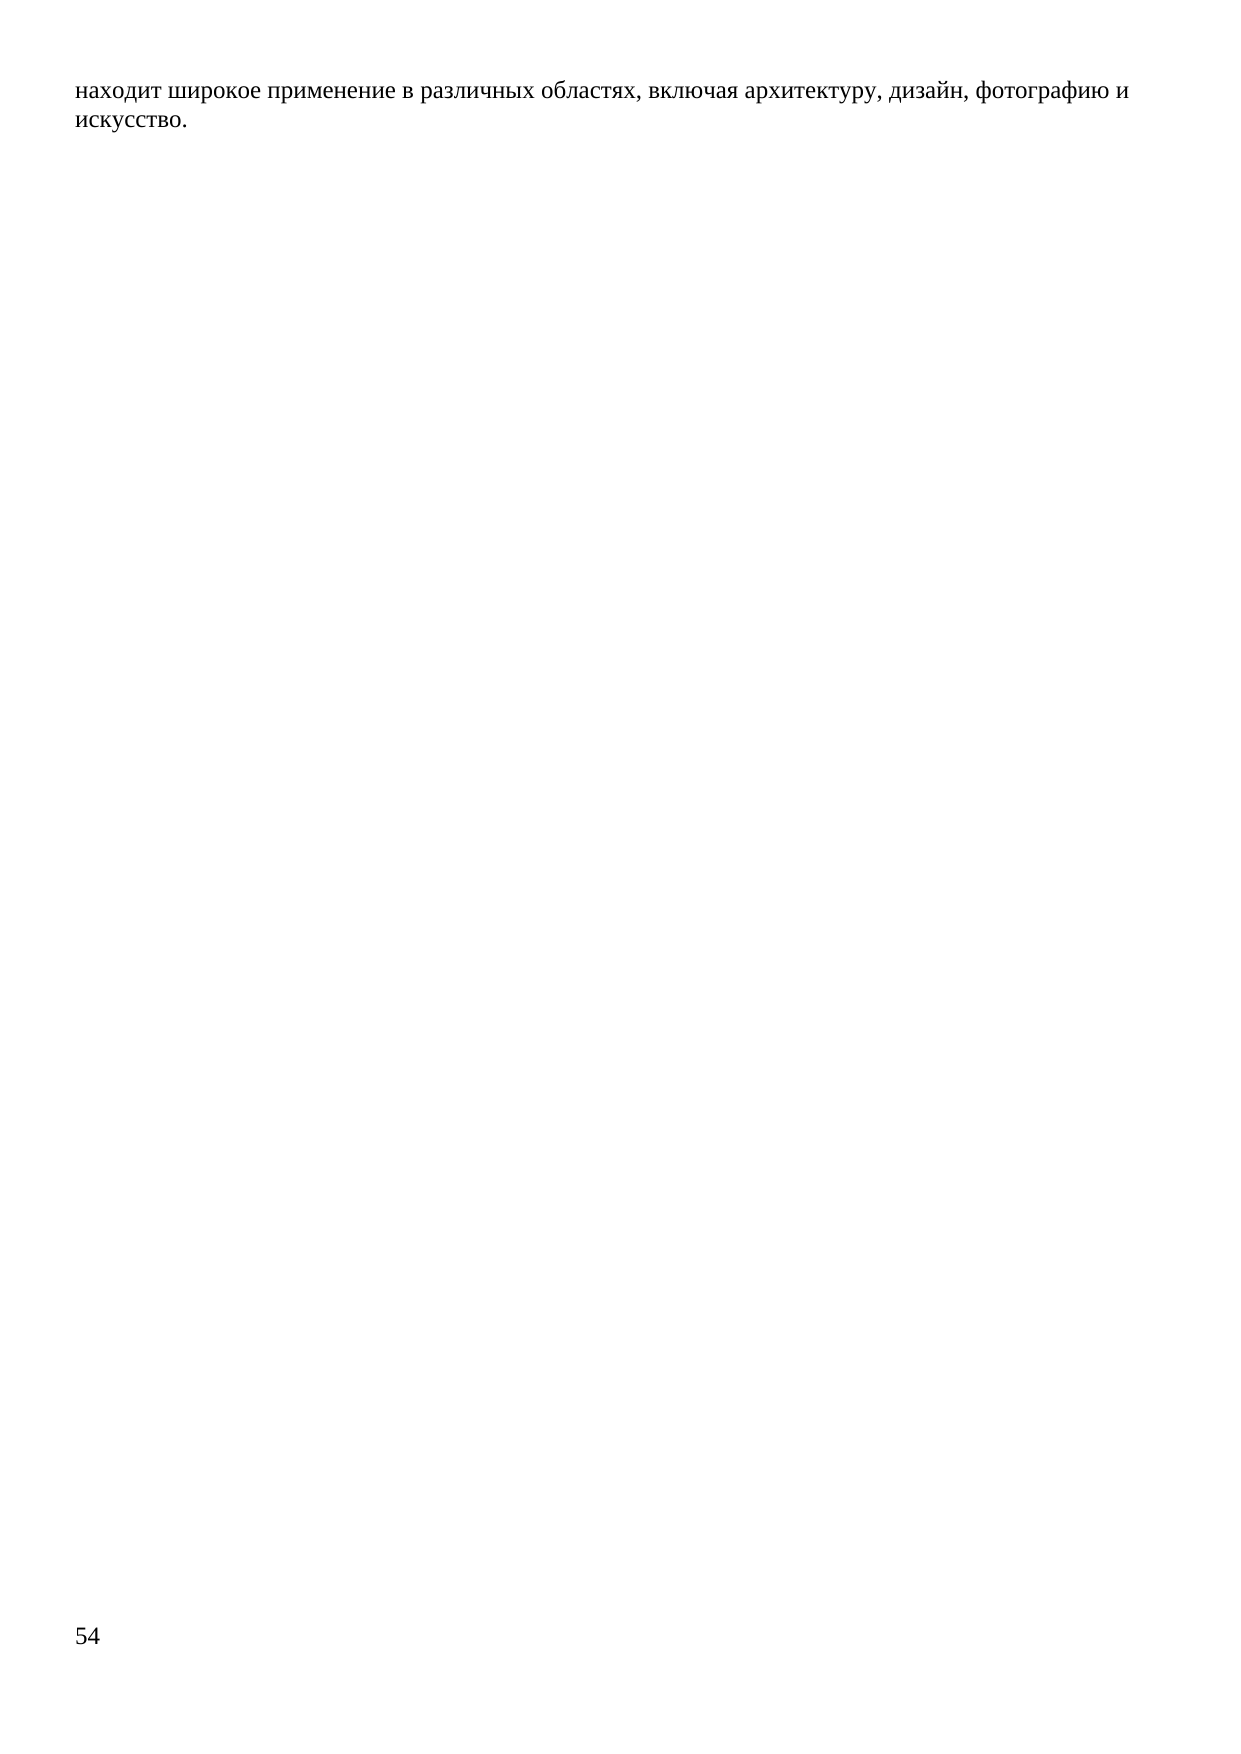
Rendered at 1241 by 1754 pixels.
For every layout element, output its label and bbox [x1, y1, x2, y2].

text [75, 75, 1165, 132]
